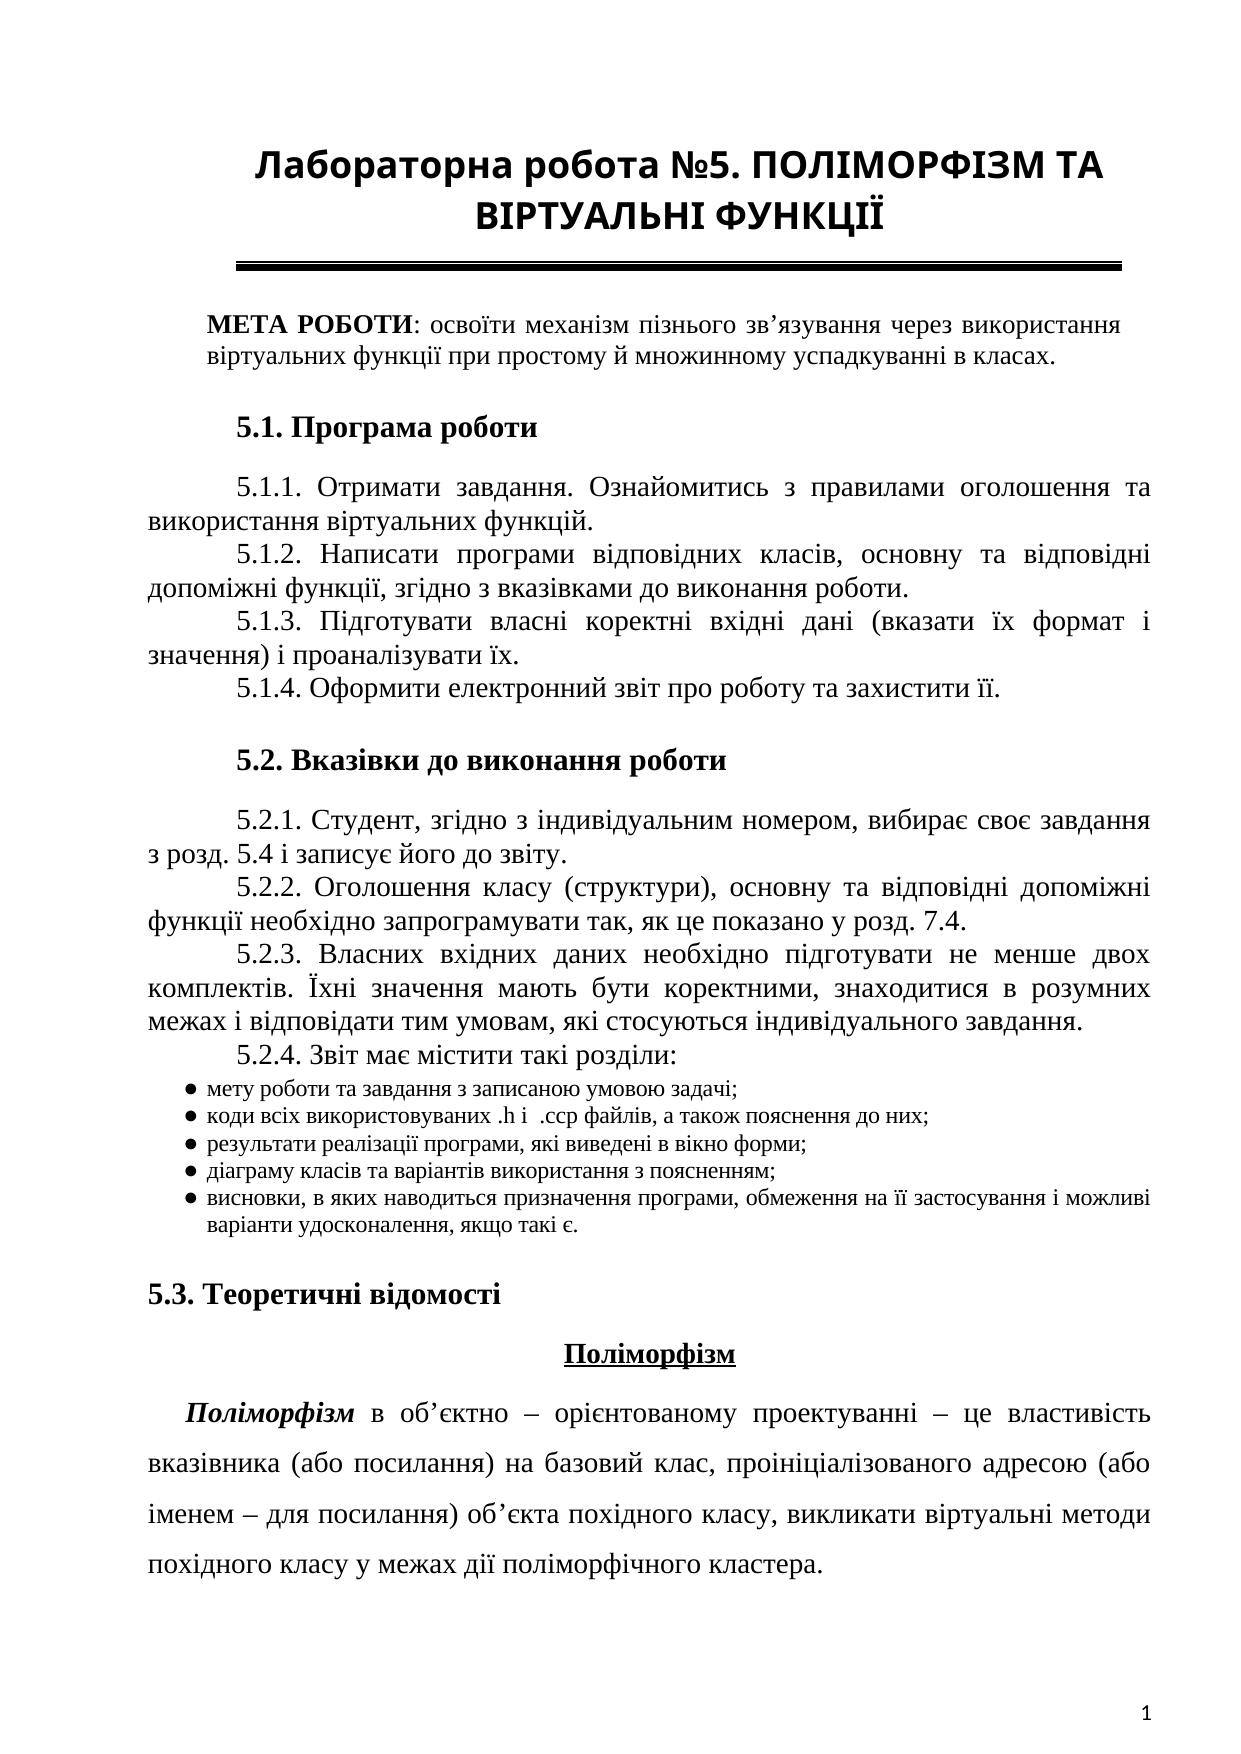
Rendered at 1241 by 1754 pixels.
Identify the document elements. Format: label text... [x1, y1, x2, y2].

text 5.1.2. Написати програми відповідних класів, основну та відповідні допоміжні функції, згідно з вказівками до виконання роботи. [148, 536, 1152, 603]
list висновки, в яких наводиться призначення програми, обмеження на її застосування і можливі варіанти удосконалення, якщо такі є. [183, 1184, 1152, 1237]
text 5.1.3. Підготувати власні коректні вхідні дані (вказати їх формат і значення) і проаналізувати їх. [148, 603, 1152, 670]
text 5.2.1. Студент, згідно з індивідуальним номером, вибирає своє завдання з розд. 5.4 і записує його до звіту. [148, 802, 1152, 869]
text МЕТА РОБОТИ: освоїти механізм пізнього зв’язування через використання віртуальних функції при простому й множинному успадкуванні в класах. [207, 308, 1122, 371]
text 5.2. Вказівки до виконання роботи [236, 741, 1122, 777]
list результати реалізації програми, які виведені в вікно форми; [183, 1129, 1152, 1157]
list коди всіх використовуваних .h і .ccp файлів, а також пояснення до них; [183, 1102, 1152, 1129]
text 5.2.2. Оголошення класу (структури), основну та відповідні допоміжні функції необхідно запрограмувати так, як це показано у розд. 7.4. [148, 869, 1152, 936]
text 5.1. Програма роботи [236, 408, 1122, 444]
text 5.3. Теоретичні відомості [148, 1275, 1122, 1311]
text Поліморфізм в об’єктно – орієнтованому проектуванні – це властивість вказівника (або посилання) на базовий клас, проініціалізованого адресою (або іменем – для посилання) об’єкта похідного класу, викликати віртуальні методи похідного класу у межах дії поліморфічного кластера. [148, 1395, 1152, 1580]
list мету роботи та завдання з записаною умовою задачі; [183, 1075, 1152, 1102]
text 5.2.4. Звіт має містити такі розділи: [148, 1037, 1152, 1071]
list діаграму класів та варіантів використання з поясненням; [183, 1157, 1152, 1184]
text 5.1.4. Оформити електронний звіт про роботу та захистити її. [148, 670, 1152, 704]
text 5.1.1. Отримати завдання. Ознайомитись з правилами оголошення та використання віртуальних функцій. [148, 469, 1152, 536]
text Лабораторна робота №5. Поліморфізм та віртуальні функції [236, 138, 1122, 261]
text 5.2.3. Власних вхідних даних необхідно підготувати не менше двох комплектів. Їхні значення мають бути коректними, знаходитися в розумних межах і відповідати тим умовам, які стосуються індивідуального завдання. [148, 936, 1152, 1037]
text Поліморфізм [148, 1336, 1152, 1369]
